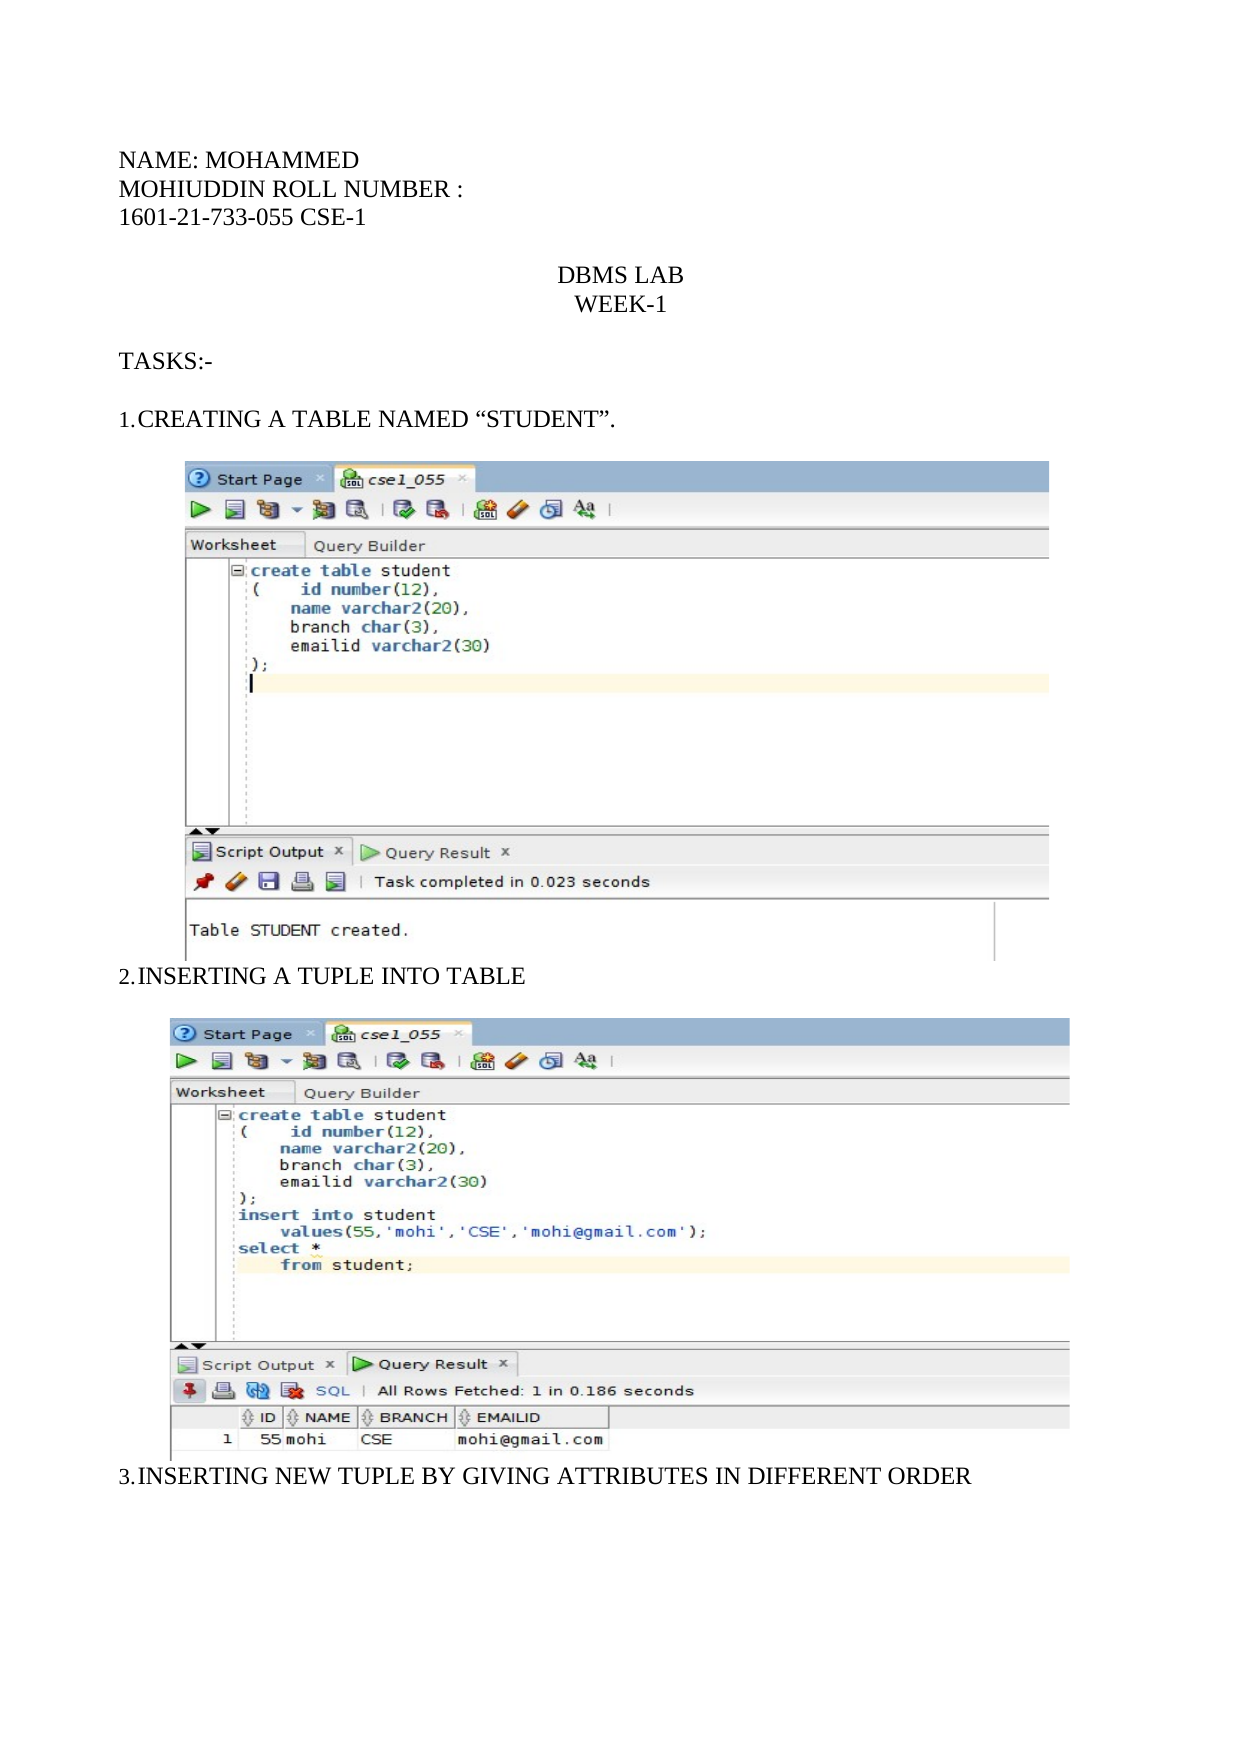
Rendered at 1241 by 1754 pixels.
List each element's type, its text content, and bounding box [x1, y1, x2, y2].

picture [169, 1018, 1070, 1461]
text NAME: MOHAMMED MOHIUDDIN ROLL NUMBER : 1601-21-733-055 CSE-1 [118, 145, 513, 231]
text TASKS:- [118, 346, 1169, 375]
picture [184, 461, 1050, 961]
list CREATING A TABLE NAMED “STUDENT”. [118, 404, 1169, 432]
text DBMS LAB WEEK-1 [557, 260, 684, 317]
